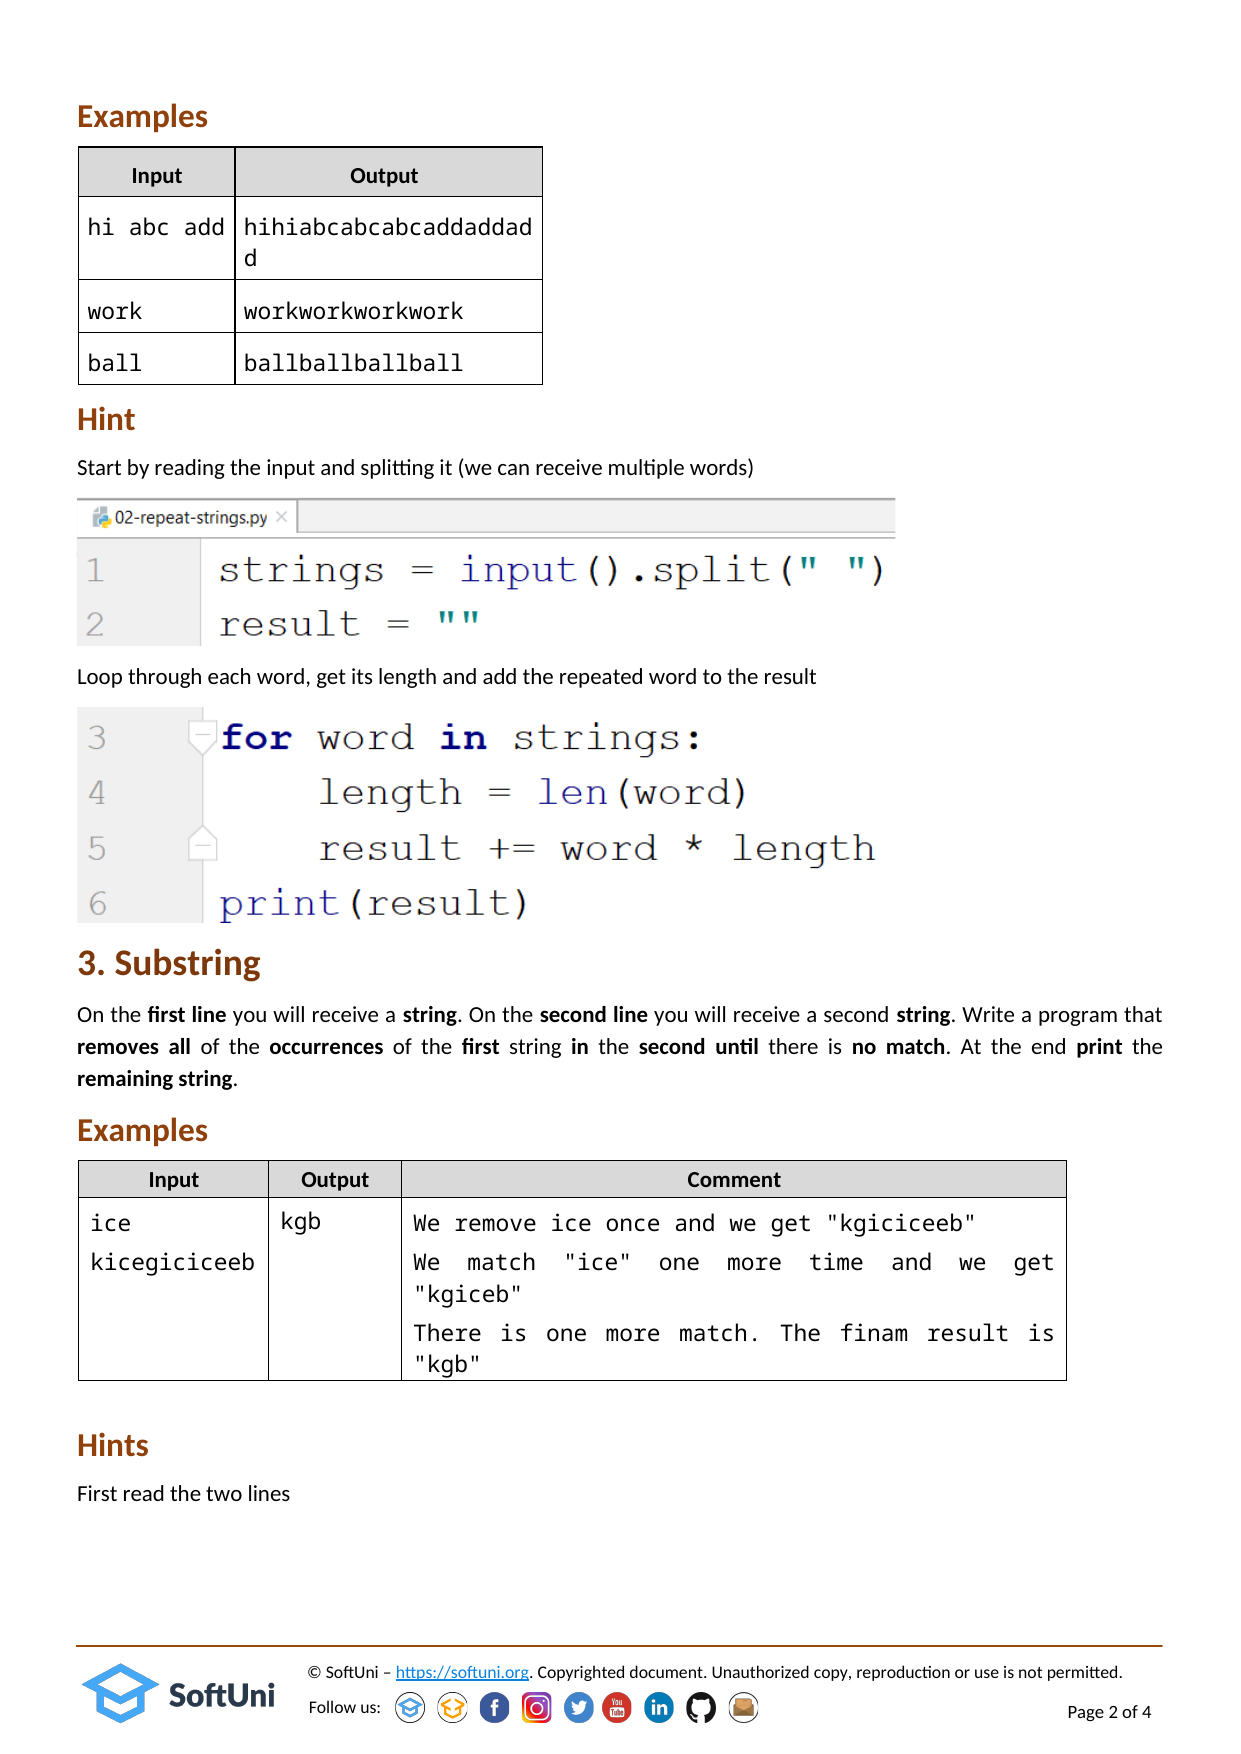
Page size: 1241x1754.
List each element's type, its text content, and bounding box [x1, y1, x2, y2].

picture [686, 1692, 716, 1723]
picture [479, 1692, 510, 1723]
table_cell workworkworkwork [236, 280, 542, 332]
picture [658, 1705, 667, 1714]
picture [75, 1658, 281, 1729]
table_cell hi abc add [79, 197, 234, 279]
table_header Input [79, 148, 234, 196]
picture [522, 1692, 552, 1723]
picture [76, 497, 896, 646]
picture [76, 707, 902, 923]
table_header Output [236, 148, 542, 196]
subtitle Examples [77, 1109, 1163, 1150]
table_cell We remove ice once and we get "kgiciceeb" We match "ice" one more time and we get "kgiceb" There is one more match. The finam result is "kgb" [402, 1198, 1066, 1379]
picture [665, 1692, 674, 1701]
text First read the two lines [77, 1479, 1163, 1507]
subtitle Substring [77, 939, 1163, 985]
table_cell ball [79, 333, 234, 384]
table_header Output [269, 1161, 401, 1197]
table_header Input [79, 1161, 268, 1197]
picture [728, 1692, 759, 1723]
text Start by reading the input and splitting it (we can receive multiple words) [77, 453, 1163, 481]
table_header Comment [402, 1161, 1066, 1197]
picture [395, 1692, 425, 1723]
picture [437, 1692, 468, 1723]
picture [564, 1692, 594, 1723]
table_cell hihiabcabcabcaddaddadd [236, 197, 542, 279]
table_cell work [79, 280, 234, 332]
picture [644, 1692, 653, 1701]
picture [602, 1692, 632, 1723]
picture [644, 1714, 653, 1723]
subtitle Hints [77, 1424, 1163, 1464]
table_cell kgb [269, 1198, 401, 1379]
subtitle Examples [77, 95, 1163, 136]
table_cell ice kicegiciceeb [79, 1198, 268, 1379]
picture [665, 1714, 674, 1723]
text On the first line you will receive a string. On the second line you will receive a second string. Write a program that removes all of the occurrences of the first string in the second until there is no match. At the end print the remaining string. [77, 1000, 1163, 1092]
table_cell ballballballball [236, 333, 542, 384]
subtitle Hint [77, 398, 1163, 439]
text Loop through each word, get its length and add the repeated word to the result [77, 662, 1163, 690]
